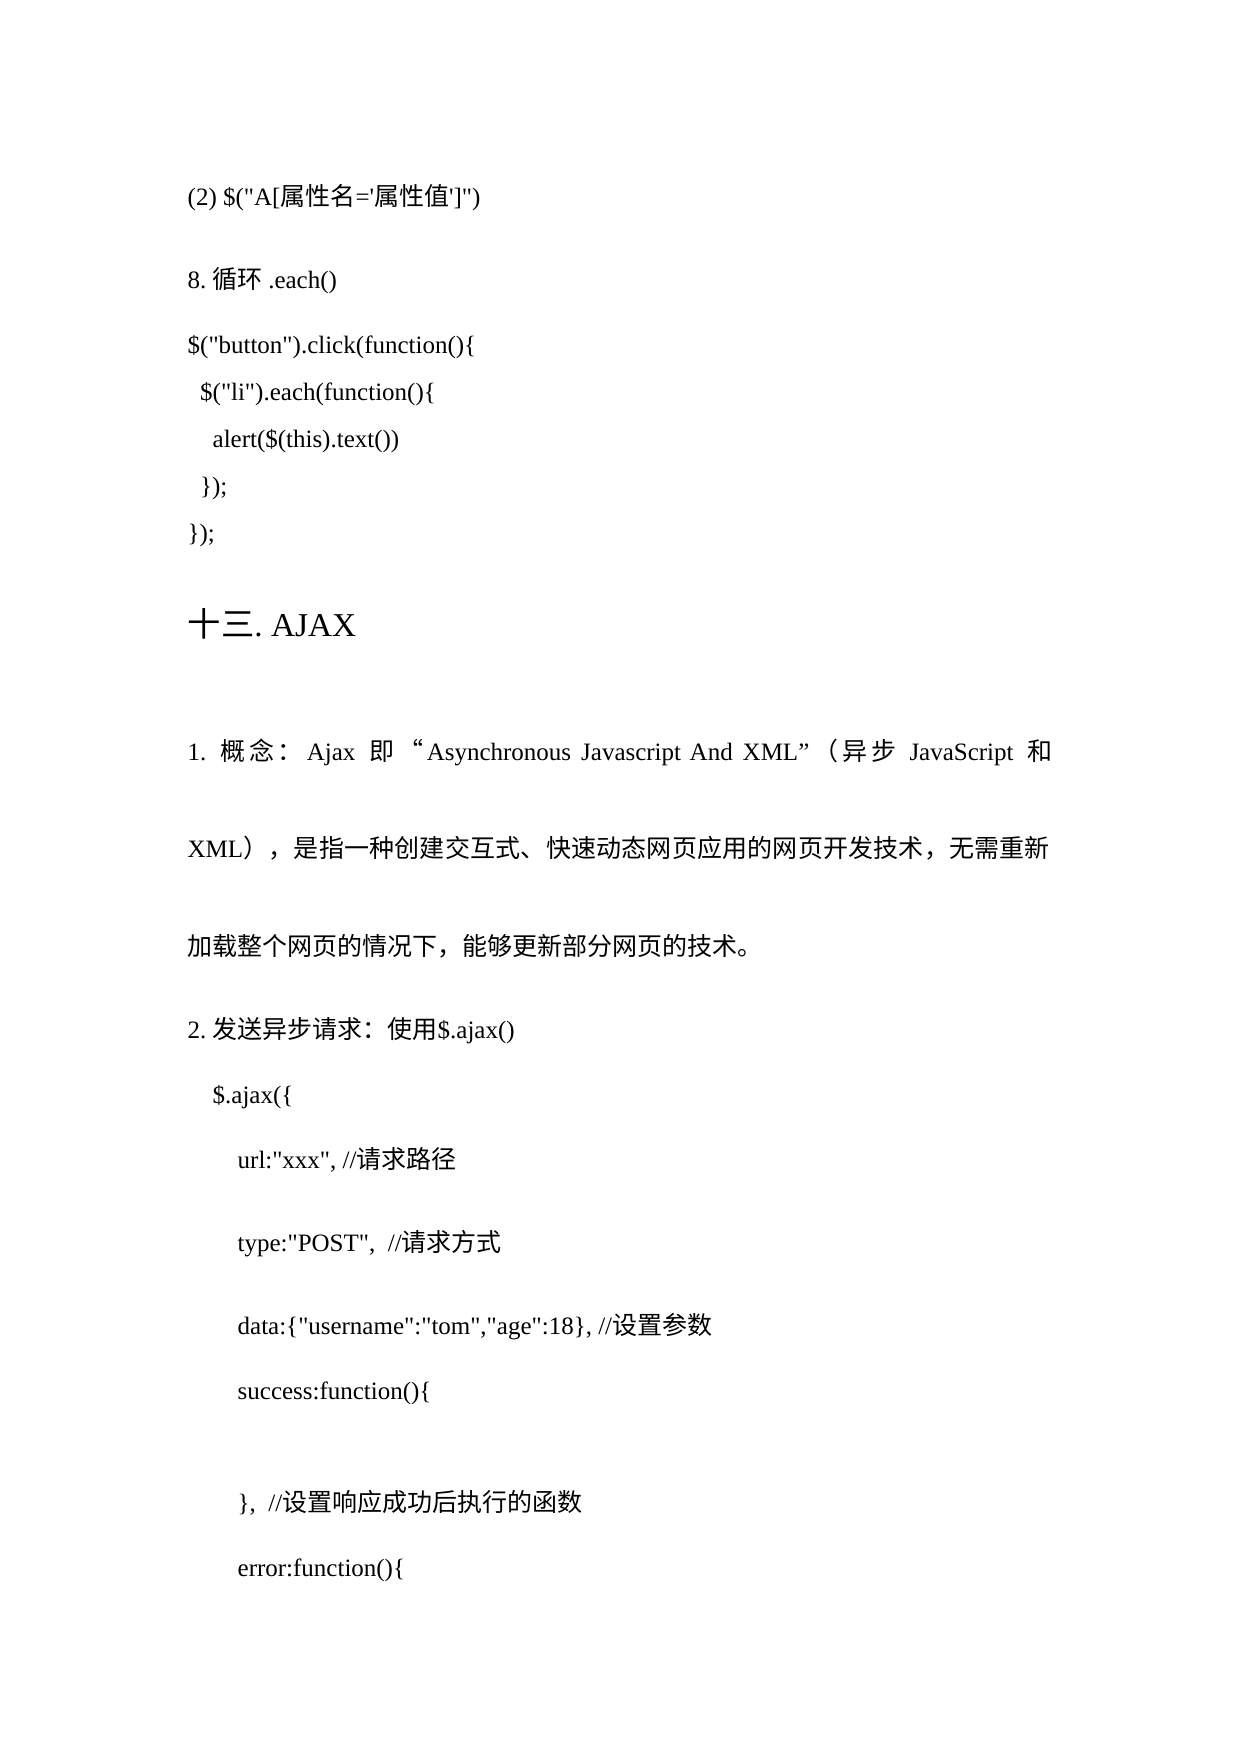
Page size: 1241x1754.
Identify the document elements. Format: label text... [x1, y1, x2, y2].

text $("button").click(function(){ [187, 328, 1053, 361]
text data:{"username":"tom","age":18}, //设置参数 [187, 1291, 1053, 1356]
subtitle 十三. AJAX [187, 590, 1053, 655]
text 8. 循环 .each() [187, 245, 1053, 310]
text success:function(){ [187, 1374, 1053, 1407]
text }); [187, 469, 1053, 501]
text type:"POST", //请求方式 [187, 1208, 1053, 1273]
text }, //设置响应成功后执行的函数 [187, 1468, 1053, 1533]
text (2) $("A[属性名='属性值']") [187, 162, 1053, 227]
text error:function(){ [187, 1551, 1053, 1584]
text alert($(this).text()) [187, 422, 1053, 454]
text 2. 发送异步请求：使用$.ajax() [187, 995, 1053, 1060]
text $("li").each(function(){ [187, 375, 1053, 408]
text 1. 概念：Ajax 即“Asynchronous Javascript And XML”（异步 JavaScript 和 XML），是指一种创建交互式、快速动态网页应用的网页开发技术，无需重新加载整个网页的情况下，能够更新部分网页的技术。 [187, 717, 1053, 977]
text $.ajax({ [187, 1078, 1053, 1111]
text url:"xxx", //请求路径 [187, 1125, 1053, 1190]
text }); [187, 516, 1053, 548]
